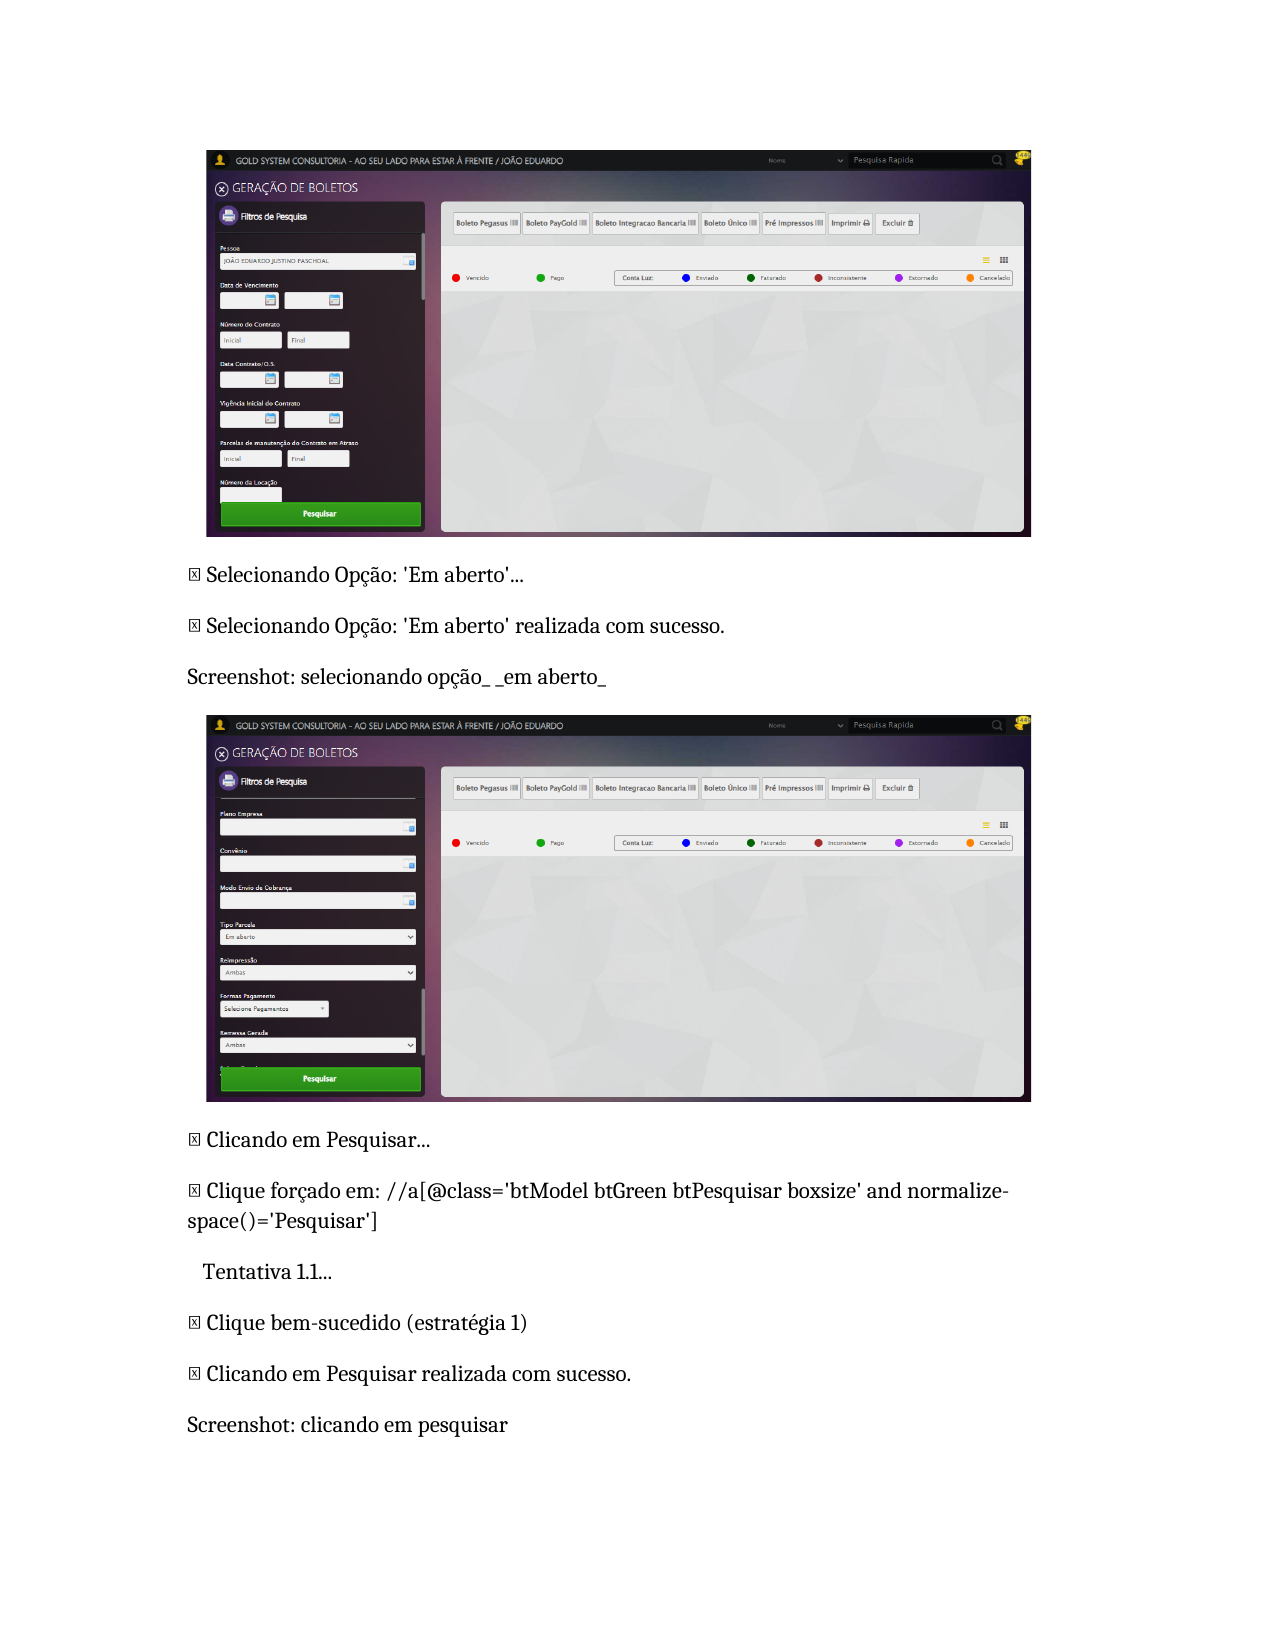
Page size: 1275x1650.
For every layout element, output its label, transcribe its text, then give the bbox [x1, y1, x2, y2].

text Screenshot: selecionando opção_ _em aberto_ [187, 664, 1087, 690]
text Screenshot: clicando em pesquisar [187, 1412, 1087, 1438]
text ✅ Selecionando Opção: 'Em aberto' realizada com sucesso. [187, 613, 1087, 639]
text Tentativa 1.1... [187, 1259, 1087, 1285]
text 🔄 Clicando em Pesquisar... [187, 1127, 1087, 1153]
text 🔄 Selecionando Opção: 'Em aberto'... [187, 562, 1087, 588]
text 🎯 Clique forçado em: //a[@class='btModel btGreen btPesquisar boxsize' and normalize-space()='Pesquisar'] [187, 1178, 1087, 1234]
text ✅ Clicando em Pesquisar realizada com sucesso. [187, 1361, 1087, 1387]
picture [206, 150, 1032, 537]
picture [206, 715, 1032, 1102]
text ✅ Clique bem-sucedido (estratégia 1) [187, 1310, 1087, 1336]
